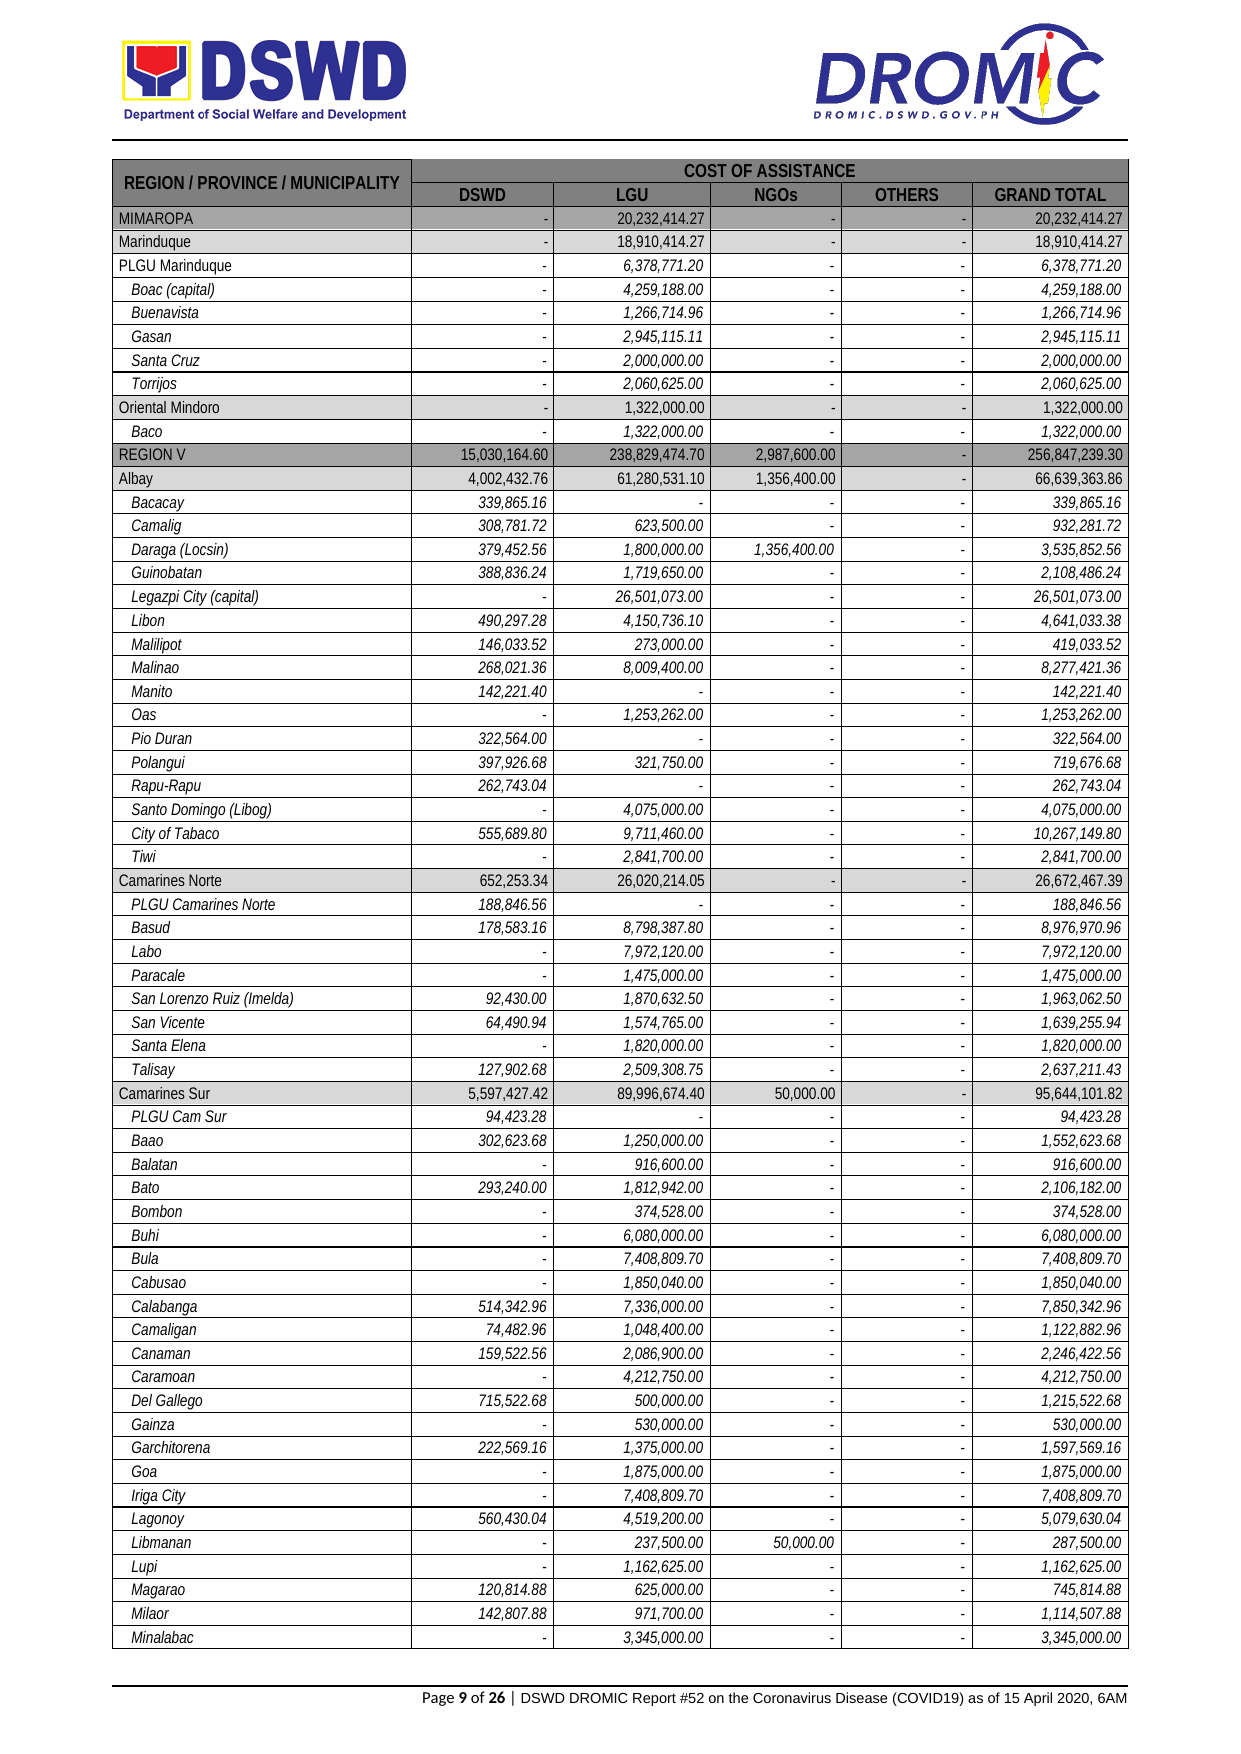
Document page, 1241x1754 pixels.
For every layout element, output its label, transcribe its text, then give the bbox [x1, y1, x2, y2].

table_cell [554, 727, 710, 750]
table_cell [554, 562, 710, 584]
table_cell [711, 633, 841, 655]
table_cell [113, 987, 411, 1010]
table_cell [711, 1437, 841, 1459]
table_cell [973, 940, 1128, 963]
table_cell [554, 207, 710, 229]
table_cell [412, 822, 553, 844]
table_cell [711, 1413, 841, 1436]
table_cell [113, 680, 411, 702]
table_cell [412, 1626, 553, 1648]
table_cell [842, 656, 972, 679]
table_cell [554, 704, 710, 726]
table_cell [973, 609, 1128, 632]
table_cell NGOs [711, 183, 841, 206]
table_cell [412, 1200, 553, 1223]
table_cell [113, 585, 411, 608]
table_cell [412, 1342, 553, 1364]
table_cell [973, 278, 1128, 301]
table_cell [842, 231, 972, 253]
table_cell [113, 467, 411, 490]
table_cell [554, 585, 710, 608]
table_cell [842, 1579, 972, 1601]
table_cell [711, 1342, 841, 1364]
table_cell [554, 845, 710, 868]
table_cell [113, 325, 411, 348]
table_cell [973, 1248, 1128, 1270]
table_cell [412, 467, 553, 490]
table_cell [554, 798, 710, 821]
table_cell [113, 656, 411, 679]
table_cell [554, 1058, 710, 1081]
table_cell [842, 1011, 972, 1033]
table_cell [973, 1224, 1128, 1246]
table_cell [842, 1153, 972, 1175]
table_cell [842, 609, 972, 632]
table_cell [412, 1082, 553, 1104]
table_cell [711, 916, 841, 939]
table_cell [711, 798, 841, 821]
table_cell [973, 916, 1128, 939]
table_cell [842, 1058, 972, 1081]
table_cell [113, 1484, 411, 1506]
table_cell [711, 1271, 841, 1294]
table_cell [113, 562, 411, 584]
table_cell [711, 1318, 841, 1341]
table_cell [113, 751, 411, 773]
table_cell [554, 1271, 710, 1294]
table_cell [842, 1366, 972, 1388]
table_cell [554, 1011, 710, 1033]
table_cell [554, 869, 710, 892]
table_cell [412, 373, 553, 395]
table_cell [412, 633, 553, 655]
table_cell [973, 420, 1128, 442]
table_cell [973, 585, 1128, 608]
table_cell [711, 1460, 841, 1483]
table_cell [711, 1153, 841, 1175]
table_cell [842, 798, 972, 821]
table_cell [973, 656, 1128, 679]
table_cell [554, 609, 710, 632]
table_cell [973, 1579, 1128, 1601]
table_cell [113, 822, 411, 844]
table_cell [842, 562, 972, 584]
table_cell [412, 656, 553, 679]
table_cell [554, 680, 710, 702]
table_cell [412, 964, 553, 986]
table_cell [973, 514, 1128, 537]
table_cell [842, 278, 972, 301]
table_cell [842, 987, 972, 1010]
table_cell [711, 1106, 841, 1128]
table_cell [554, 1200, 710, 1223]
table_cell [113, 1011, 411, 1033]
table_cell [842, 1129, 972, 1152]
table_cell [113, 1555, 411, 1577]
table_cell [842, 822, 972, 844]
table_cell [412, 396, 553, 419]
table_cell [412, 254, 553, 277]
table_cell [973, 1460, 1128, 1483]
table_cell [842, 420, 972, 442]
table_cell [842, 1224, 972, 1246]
picture [781, 23, 1133, 125]
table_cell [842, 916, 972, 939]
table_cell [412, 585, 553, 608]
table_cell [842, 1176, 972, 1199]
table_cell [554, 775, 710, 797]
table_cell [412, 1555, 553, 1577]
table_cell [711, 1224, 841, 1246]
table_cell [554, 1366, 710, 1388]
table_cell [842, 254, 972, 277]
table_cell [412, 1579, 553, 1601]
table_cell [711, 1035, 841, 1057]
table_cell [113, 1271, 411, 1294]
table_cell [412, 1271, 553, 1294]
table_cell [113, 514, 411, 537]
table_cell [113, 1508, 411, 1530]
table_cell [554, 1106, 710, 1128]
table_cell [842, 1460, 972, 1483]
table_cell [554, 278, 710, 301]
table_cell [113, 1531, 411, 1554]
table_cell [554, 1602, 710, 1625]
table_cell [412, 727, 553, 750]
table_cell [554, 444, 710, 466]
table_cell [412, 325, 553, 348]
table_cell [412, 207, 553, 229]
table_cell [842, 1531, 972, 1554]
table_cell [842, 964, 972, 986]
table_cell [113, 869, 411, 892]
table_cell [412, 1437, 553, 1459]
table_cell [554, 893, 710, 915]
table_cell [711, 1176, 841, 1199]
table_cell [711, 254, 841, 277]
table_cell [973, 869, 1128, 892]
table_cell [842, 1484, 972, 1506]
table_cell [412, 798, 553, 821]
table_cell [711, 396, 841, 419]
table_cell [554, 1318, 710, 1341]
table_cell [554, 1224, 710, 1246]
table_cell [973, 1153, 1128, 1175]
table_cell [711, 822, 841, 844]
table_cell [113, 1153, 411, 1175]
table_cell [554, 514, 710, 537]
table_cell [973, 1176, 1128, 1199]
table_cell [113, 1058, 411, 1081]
table_header COST OF ASSISTANCE [412, 159, 1128, 182]
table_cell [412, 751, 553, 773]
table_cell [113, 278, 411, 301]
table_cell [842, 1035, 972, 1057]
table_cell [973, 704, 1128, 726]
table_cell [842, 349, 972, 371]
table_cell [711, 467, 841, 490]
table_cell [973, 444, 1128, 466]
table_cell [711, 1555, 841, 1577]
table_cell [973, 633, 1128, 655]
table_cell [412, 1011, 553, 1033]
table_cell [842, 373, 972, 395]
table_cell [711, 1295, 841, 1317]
picture [112, 37, 417, 125]
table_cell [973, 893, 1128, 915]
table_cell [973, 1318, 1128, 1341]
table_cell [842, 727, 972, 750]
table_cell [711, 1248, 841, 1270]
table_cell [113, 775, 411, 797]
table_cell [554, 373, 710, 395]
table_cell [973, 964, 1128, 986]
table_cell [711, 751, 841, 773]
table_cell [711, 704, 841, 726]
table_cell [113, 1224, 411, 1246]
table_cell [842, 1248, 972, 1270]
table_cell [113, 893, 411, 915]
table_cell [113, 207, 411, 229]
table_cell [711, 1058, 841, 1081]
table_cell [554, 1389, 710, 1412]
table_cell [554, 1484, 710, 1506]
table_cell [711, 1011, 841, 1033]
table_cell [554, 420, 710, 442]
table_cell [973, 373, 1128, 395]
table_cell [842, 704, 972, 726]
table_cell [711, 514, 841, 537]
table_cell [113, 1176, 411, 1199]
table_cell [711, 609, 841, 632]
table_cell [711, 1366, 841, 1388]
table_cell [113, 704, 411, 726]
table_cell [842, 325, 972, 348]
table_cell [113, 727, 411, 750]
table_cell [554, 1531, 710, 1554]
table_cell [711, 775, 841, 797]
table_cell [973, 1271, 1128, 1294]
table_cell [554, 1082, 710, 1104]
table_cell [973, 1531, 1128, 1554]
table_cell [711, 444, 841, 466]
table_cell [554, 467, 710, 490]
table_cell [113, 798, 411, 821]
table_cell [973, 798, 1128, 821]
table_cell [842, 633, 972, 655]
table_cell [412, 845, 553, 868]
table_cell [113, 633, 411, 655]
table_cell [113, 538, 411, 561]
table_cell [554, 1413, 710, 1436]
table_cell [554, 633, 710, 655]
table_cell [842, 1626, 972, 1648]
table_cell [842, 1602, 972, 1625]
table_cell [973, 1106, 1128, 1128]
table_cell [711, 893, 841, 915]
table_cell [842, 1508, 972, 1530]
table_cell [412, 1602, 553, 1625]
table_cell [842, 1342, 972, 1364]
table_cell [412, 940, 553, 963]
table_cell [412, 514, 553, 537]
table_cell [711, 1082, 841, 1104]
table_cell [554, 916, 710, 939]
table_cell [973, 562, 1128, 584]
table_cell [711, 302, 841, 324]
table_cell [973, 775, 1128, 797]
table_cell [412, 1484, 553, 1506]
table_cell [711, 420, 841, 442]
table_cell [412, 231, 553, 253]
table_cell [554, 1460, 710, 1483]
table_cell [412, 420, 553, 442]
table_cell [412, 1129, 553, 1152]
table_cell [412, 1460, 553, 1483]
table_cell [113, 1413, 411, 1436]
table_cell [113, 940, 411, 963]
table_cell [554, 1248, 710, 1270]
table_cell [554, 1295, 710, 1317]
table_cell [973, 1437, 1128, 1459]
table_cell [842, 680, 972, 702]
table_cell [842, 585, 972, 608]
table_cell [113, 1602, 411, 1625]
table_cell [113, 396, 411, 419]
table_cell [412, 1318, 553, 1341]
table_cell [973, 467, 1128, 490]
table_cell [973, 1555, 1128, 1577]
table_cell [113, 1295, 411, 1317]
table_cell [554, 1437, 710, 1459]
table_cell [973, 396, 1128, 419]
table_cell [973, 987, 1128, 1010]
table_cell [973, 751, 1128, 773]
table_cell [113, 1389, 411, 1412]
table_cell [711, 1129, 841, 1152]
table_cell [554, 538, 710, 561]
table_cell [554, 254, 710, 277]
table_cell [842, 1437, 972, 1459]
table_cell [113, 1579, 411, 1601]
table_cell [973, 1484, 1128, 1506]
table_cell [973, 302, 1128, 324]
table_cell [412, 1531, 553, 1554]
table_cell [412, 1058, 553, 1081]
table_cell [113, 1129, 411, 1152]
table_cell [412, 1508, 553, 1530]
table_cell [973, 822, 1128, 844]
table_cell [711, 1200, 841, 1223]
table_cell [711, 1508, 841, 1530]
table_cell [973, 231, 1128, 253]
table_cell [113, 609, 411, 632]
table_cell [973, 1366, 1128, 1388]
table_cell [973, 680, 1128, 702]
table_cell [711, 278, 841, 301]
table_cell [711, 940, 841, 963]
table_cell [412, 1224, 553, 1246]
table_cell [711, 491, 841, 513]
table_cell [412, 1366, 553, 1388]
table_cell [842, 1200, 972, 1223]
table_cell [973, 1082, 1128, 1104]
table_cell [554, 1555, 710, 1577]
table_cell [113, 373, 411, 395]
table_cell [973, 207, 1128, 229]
table_cell DSWD [412, 183, 553, 206]
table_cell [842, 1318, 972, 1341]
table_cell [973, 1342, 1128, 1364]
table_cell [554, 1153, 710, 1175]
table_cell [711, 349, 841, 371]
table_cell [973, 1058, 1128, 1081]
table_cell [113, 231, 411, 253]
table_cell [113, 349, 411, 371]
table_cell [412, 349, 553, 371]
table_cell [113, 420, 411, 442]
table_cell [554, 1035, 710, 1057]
table_cell GRAND TOTAL [973, 183, 1128, 206]
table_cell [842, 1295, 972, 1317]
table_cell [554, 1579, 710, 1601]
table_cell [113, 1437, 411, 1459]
table_cell LGU [554, 183, 710, 206]
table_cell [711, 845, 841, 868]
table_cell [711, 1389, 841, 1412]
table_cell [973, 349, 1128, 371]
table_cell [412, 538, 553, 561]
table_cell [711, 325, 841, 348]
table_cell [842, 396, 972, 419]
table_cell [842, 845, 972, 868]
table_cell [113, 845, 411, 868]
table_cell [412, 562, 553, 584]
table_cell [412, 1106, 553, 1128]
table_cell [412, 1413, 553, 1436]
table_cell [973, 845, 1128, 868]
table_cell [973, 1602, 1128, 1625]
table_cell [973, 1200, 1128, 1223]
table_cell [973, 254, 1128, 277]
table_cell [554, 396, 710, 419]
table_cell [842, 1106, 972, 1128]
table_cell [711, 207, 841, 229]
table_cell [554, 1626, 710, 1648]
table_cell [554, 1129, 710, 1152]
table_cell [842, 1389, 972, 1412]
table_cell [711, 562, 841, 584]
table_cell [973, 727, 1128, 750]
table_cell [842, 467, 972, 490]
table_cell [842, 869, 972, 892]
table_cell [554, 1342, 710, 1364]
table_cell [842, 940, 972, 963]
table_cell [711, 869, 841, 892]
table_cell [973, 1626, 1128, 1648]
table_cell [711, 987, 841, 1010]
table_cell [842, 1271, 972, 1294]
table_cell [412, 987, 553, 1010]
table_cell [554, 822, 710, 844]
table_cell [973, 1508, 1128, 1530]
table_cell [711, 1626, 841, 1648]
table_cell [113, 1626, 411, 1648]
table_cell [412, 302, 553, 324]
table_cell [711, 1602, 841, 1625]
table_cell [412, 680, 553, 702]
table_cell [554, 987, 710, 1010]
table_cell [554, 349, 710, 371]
table_cell OTHERS [842, 183, 972, 206]
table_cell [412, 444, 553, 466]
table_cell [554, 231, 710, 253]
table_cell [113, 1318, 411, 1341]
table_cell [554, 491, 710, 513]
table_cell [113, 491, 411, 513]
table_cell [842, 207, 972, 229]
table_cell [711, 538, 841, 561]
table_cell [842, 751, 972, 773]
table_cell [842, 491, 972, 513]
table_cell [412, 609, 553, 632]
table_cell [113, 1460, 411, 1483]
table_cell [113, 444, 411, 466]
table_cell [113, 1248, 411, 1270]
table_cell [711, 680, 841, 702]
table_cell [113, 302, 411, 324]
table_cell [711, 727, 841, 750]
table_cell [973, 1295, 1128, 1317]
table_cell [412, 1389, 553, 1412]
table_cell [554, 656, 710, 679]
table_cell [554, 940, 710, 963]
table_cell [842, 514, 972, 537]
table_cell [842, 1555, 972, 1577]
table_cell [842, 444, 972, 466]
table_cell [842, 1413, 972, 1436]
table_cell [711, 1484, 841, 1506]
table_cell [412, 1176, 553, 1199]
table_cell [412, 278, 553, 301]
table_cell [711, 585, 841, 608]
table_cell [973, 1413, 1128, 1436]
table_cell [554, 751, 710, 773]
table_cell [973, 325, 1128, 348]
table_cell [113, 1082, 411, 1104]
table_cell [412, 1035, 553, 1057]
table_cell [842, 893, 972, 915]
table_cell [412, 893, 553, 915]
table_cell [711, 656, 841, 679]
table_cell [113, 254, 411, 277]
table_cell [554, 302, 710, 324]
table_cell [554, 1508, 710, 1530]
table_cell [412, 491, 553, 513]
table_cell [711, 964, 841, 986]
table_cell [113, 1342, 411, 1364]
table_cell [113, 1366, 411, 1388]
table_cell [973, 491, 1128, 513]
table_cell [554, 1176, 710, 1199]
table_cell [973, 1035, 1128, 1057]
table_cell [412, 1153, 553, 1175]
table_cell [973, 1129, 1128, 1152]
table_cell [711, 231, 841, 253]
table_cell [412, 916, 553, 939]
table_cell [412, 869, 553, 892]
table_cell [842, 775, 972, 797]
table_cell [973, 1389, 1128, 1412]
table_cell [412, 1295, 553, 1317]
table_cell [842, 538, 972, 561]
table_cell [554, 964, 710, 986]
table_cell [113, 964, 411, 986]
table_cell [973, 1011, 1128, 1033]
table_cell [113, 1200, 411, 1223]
table_header REGION / PROVINCE / MUNICIPALITY [113, 160, 411, 206]
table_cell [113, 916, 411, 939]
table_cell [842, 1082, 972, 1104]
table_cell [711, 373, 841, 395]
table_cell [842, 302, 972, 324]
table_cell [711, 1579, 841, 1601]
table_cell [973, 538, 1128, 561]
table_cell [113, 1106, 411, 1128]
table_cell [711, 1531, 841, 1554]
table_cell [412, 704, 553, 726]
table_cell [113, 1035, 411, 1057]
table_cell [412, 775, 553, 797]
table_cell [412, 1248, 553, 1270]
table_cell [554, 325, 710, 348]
